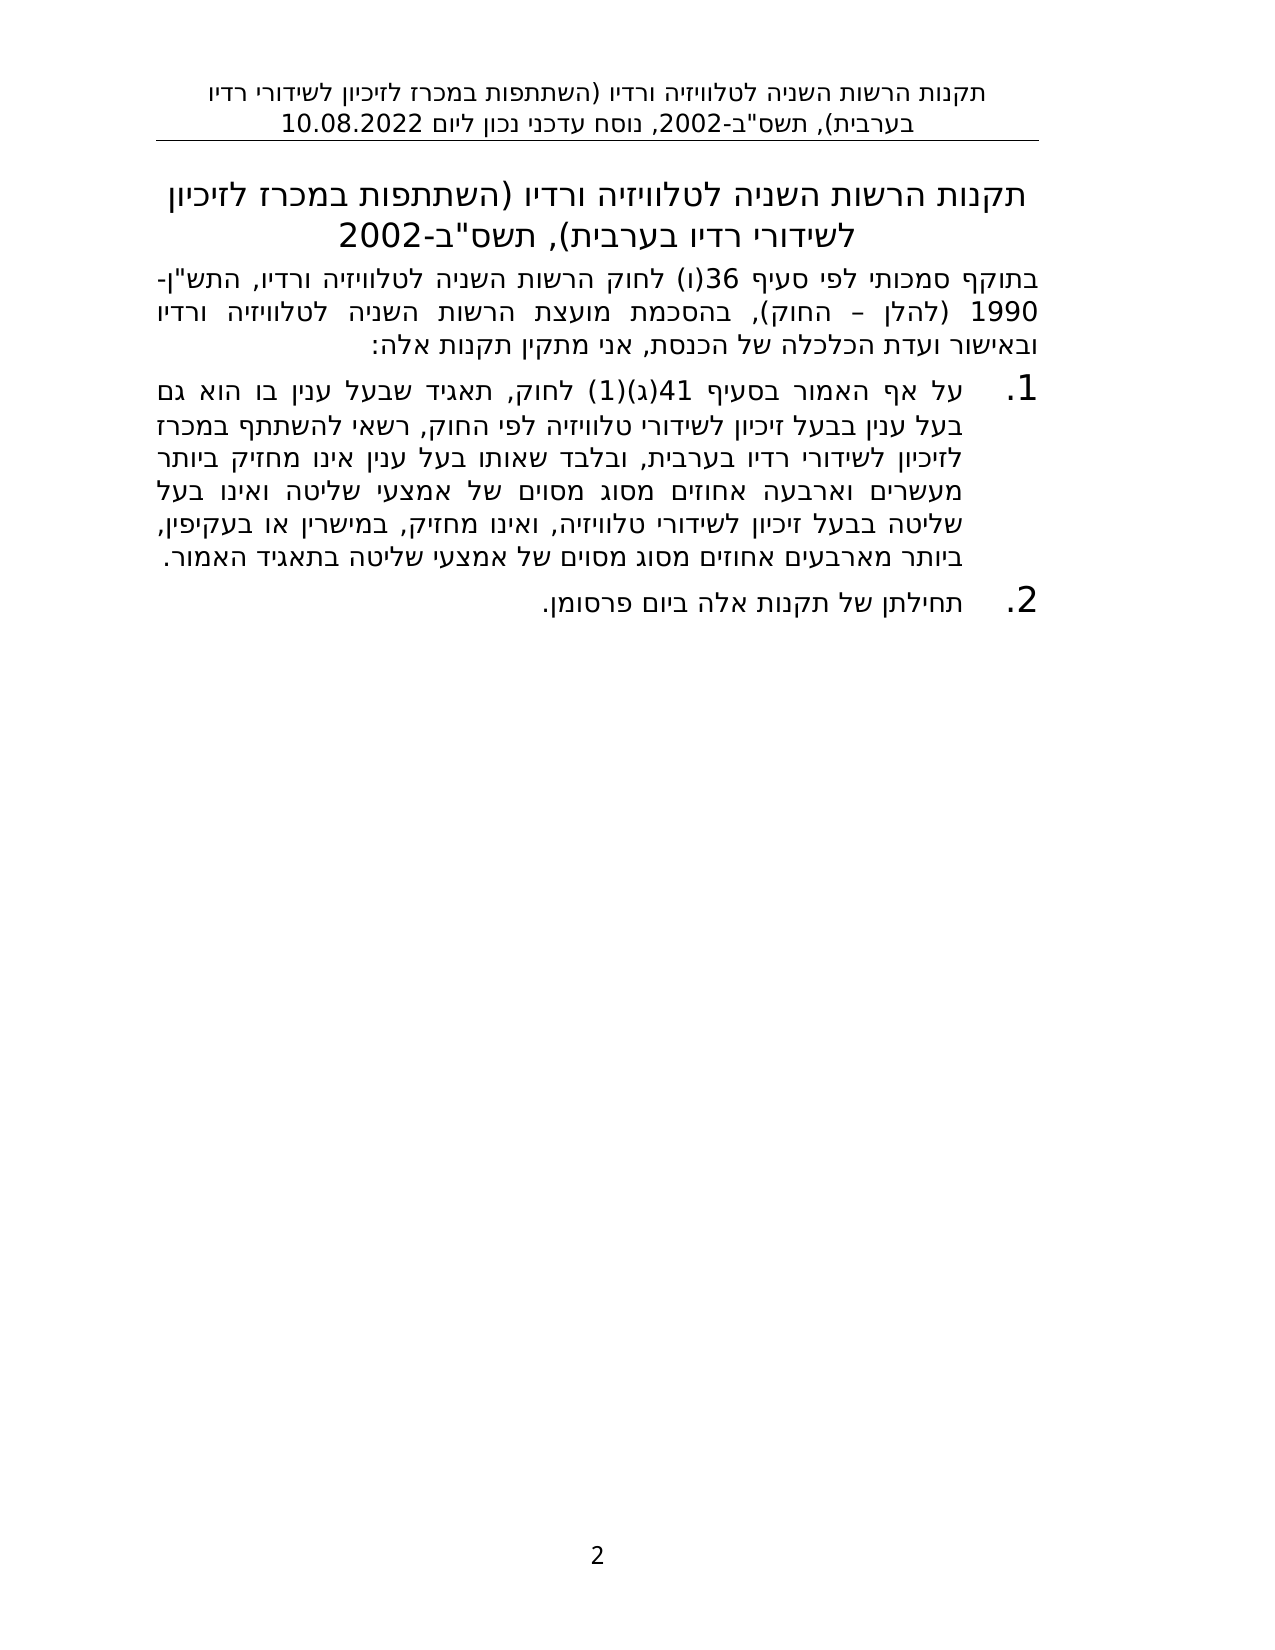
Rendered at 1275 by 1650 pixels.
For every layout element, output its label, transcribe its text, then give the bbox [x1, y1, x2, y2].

text בתוקף סמכותי לפי סעיף 36(ו) לחוק הרשות השניה לטלוויזיה ורדיו, התש"ן-1990 (להלן – החוק), בהסכמת מועצת הרשות השניה לטלוויזיה ורדיו ובאישור ועדת הכלכלה של הכנסת, אני מתקין תקנות אלה: [156, 270, 1039, 367]
text תקנות הרשות השניה לטלוויזיה ורדיו (השתתפות במכרז לזיכיון לשידורי רדיו בערבית), תשס"ב-2002 [156, 182, 1039, 261]
text 2. תחילתן של תקנות אלה ביום פרסומן. [156, 585, 1039, 626]
text 1. על אף האמור בסעיף 41(ג)(1) לחוק, תאגיד שבעל ענין בו הוא גם בעל ענין בבעל זיכיון לשידורי טלוויזיה לפי החוק, רשאי להשתתף במכרז לזיכיון לשידורי רדיו בערבית, ובלבד שאותו בעל ענין אינו מחזיק ביותר מעשרים וארבעה אחוזים מסוג מסוים של אמצעי שליטה ואינו בעל שליטה בבעל זיכיון לשידורי טלוויזיה, ואינו מחזיק, במישרין או בעקיפין, ביותר מארבעים אחוזים מסוג מסוים של אמצעי שליטה בתאגיד האמור. [156, 373, 1039, 579]
